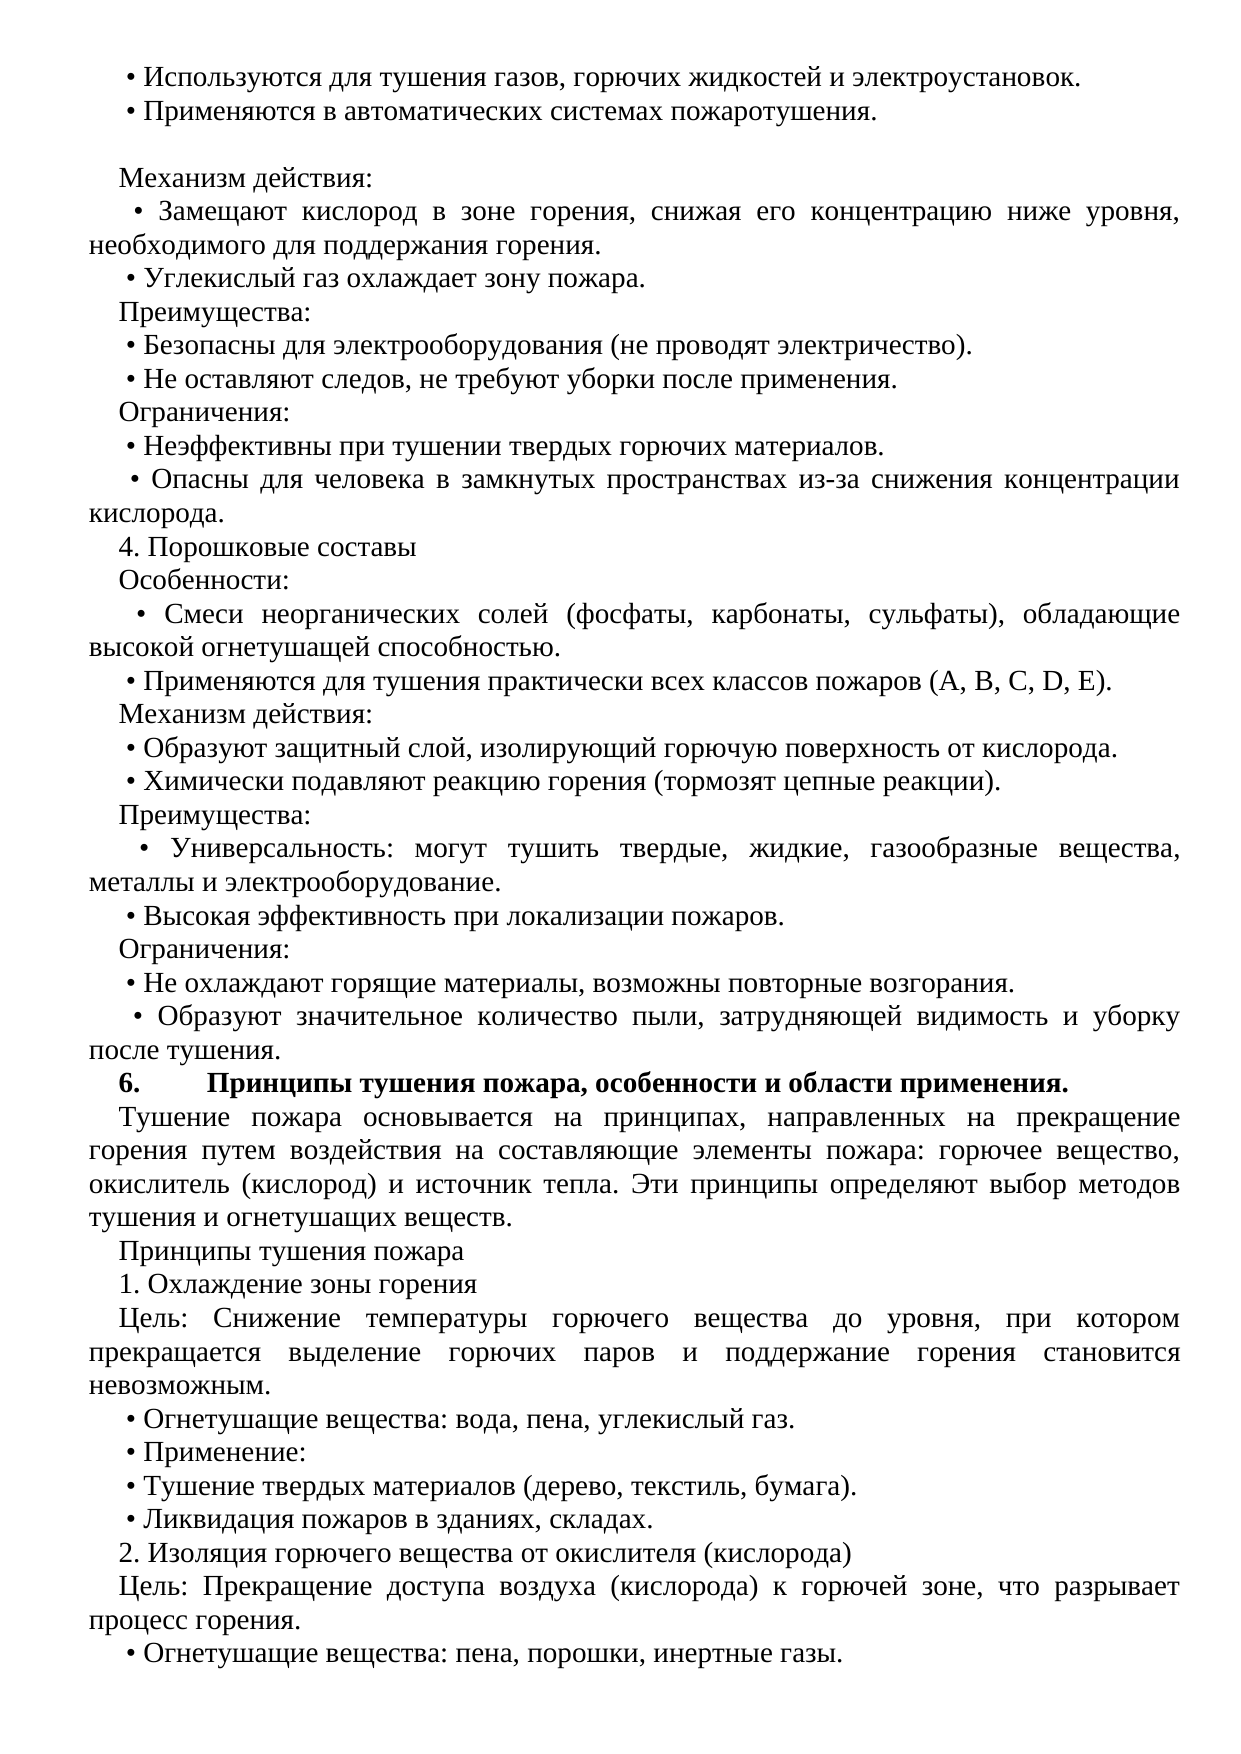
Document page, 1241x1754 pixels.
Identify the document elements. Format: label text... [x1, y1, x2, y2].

text • Тушение твердых материалов (дерево, текстиль, бумага). [89, 1468, 1181, 1501]
text 1. Охлаждение зоны горения [89, 1267, 1181, 1300]
text • Используются для тушения газов, горючих жидкостей и электроустановок. [89, 59, 1181, 93]
text • Применение: [89, 1434, 1181, 1468]
text • Смеси неорганических солей (фосфаты, карбонаты, сульфаты), обладающие высокой огнетушащей способностью. [89, 596, 1181, 663]
list Принципы тушения пожара, особенности и области применения. [89, 1065, 1181, 1099]
text • Неэффективны при тушении твердых горючих материалов. [89, 428, 1181, 462]
text Преимущества: [89, 294, 1181, 327]
text • Высокая эффективность при локализации пожаров. [89, 898, 1181, 931]
text • Ликвидация пожаров в зданиях, складах. [89, 1501, 1181, 1535]
text Механизм действия: [89, 696, 1181, 730]
text • Химически подавляют реакцию горения (тормозят цепные реакции). [89, 763, 1181, 797]
text • Применяются для тушения практически всех классов пожаров (A, B, C, D, E). [89, 663, 1181, 696]
text Ограничения: [89, 931, 1181, 965]
text Цель: Прекращение доступа воздуха (кислорода) к горючей зоне, что разрывает процесс горения. [89, 1568, 1181, 1636]
text • Не охлаждают горящие материалы, возможны повторные возгорания. [89, 965, 1181, 998]
text • Углекислый газ охлаждает зону пожара. [89, 260, 1181, 294]
text Тушение пожара основывается на принципах, направленных на прекращение горения путем воздействия на составляющие элементы пожара: горючее вещество, окислитель (кислород) и источник тепла. Эти принципы определяют выбор методов тушения и огнетушащих веществ. [89, 1099, 1181, 1233]
text Цель: Снижение температуры горючего вещества до уровня, при котором прекращается выделение горючих паров и поддержание горения становится невозможным. [89, 1300, 1181, 1401]
text 4. Порошковые составы [89, 529, 1181, 562]
text Принципы тушения пожара [89, 1233, 1181, 1267]
text • Опасны для человека в замкнутых пространствах из-за снижения концентрации кислорода. [89, 462, 1181, 529]
text Механизм действия: [89, 160, 1181, 193]
text • Огнетушащие вещества: пена, порошки, инертные газы. [89, 1636, 1181, 1669]
text • Не оставляют следов, не требуют уборки после применения. [89, 361, 1181, 394]
text Ограничения: [89, 394, 1181, 428]
text • Применяются в автоматических системах пожаротушения. [89, 93, 1181, 126]
text Особенности: [89, 562, 1181, 596]
text Преимущества: [89, 797, 1181, 831]
text • Замещают кислород в зоне горения, снижая его концентрацию ниже уровня, необходимого для поддержания горения. [89, 193, 1181, 260]
text • Универсальность: могут тушить твердые, жидкие, газообразные вещества, металлы и электрооборудование. [89, 831, 1181, 898]
text 2. Изоляция горючего вещества от окислителя (кислорода) [89, 1535, 1181, 1568]
text • Образуют защитный слой, изолирующий горючую поверхность от кислорода. [89, 730, 1181, 763]
text • Безопасны для электрооборудования (не проводят электричество). [89, 327, 1181, 361]
text • Образуют значительное количество пыли, затрудняющей видимость и уборку после тушения. [89, 998, 1181, 1065]
text • Огнетушащие вещества: вода, пена, углекислый газ. [89, 1401, 1181, 1434]
